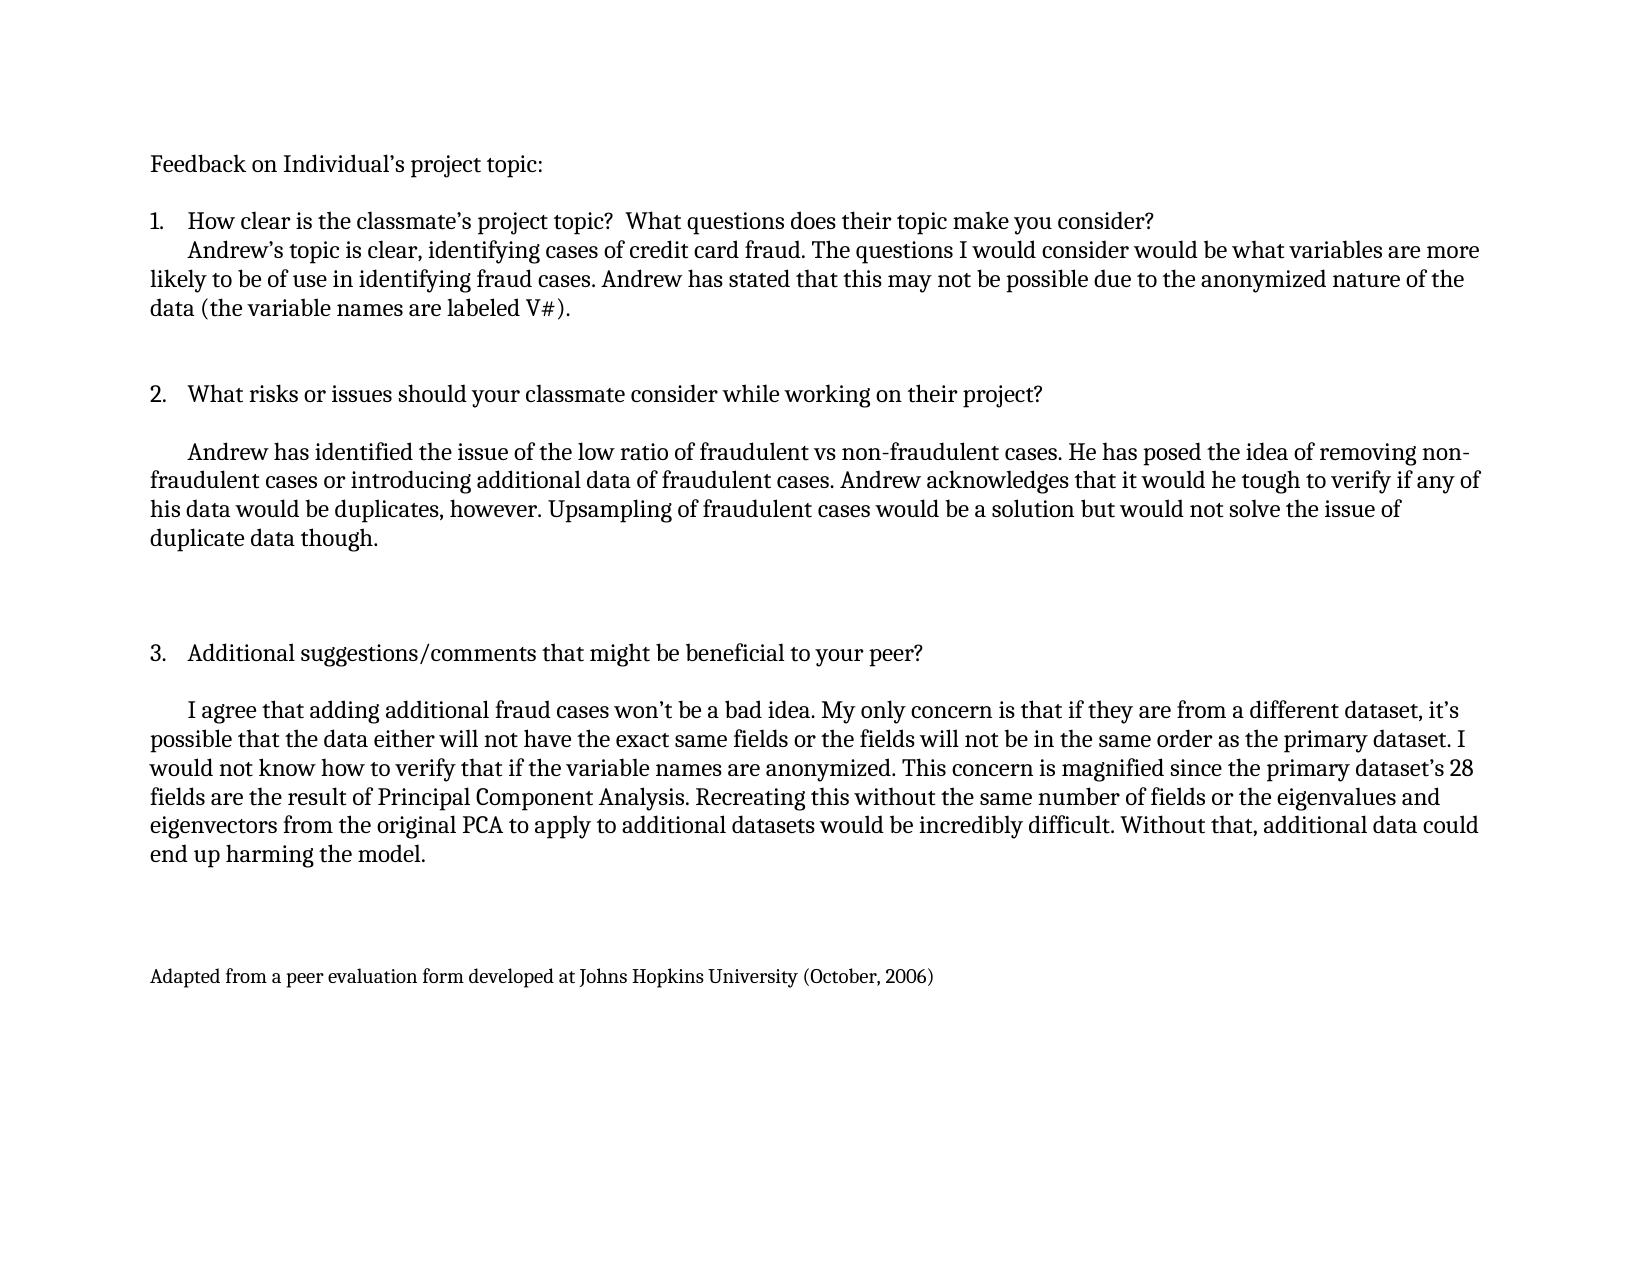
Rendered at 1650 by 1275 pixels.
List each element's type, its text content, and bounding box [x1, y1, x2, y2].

text Andrew has identified the issue of the low ratio of fraudulent vs non-fraudulent cases. He has posed the idea of removing non-fraudulent cases or introducing additional data of fraudulent cases. Andrew acknowledges that it would he tough to verify if any of his data would be duplicates, however. Upsampling of fraudulent cases would be a solution but would not solve the issue of duplicate data though. [150, 437, 1500, 552]
text Andrew’s topic is clear, identifying cases of credit card fraud. The questions I would consider would be what variables are more likely to be of use in identifying fraud cases. Andrew has stated that this may not be possible due to the anonymized nature of the data (the variable names are labeled V#). [150, 236, 1500, 322]
text Feedback on Individual’s project topic: [150, 150, 1500, 179]
list How clear is the classmate’s project topic? What questions does their topic make you consider? [150, 207, 1500, 236]
text Adapted from a peer evaluation form developed at Johns Hopkins University (October, 2006) [150, 964, 1500, 988]
list Additional suggestions/comments that might be beneficial to your peer? [150, 639, 1500, 667]
list What risks or issues should your classmate consider while working on their project? [150, 380, 1500, 409]
text I agree that adding additional fraud cases won’t be a bad idea. My only concern is that if they are from a different dataset, it’s possible that the data either will not have the exact same fields or the fields will not be in the same order as the primary dataset. I would not know how to verify that if the variable names are anonymized. This concern is magnified since the primary dataset’s 28 fields are the result of Principal Component Analysis. Recreating this without the same number of fields or the eigenvalues and eigenvectors from the original PCA to apply to additional datasets would be incredibly difficult. Without that, additional data could end up harming the model. [150, 696, 1500, 869]
